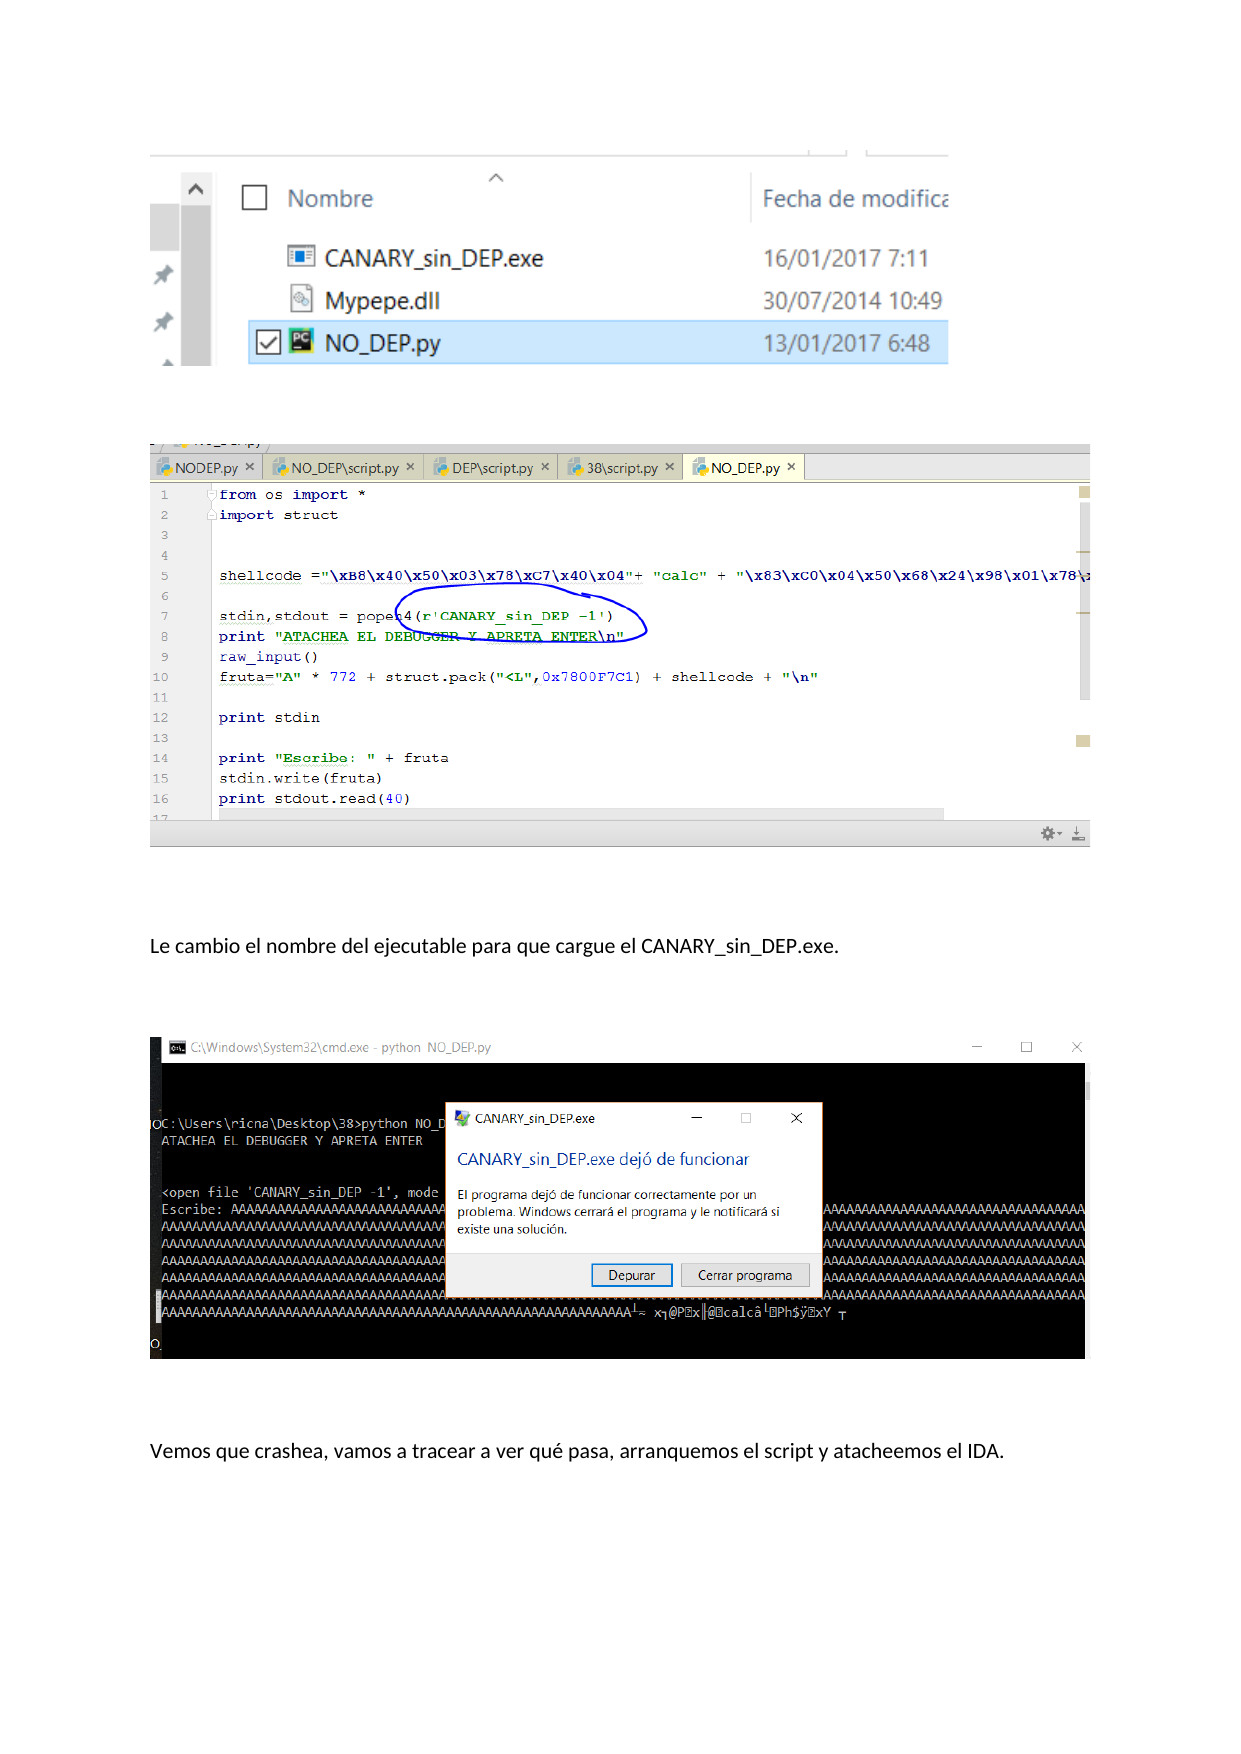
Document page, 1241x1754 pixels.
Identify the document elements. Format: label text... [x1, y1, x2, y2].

picture [150, 1037, 1091, 1359]
text Le cambio el nombre del ejecutable para que cargue el CANARY_sin_DEP.exe. [150, 932, 1090, 958]
text Vemos que crashea, vamos a tracear a ver qué pasa, arranquemos el script y atacheemos el IDA. [150, 1437, 1090, 1464]
picture [150, 150, 949, 366]
picture [150, 444, 1091, 853]
